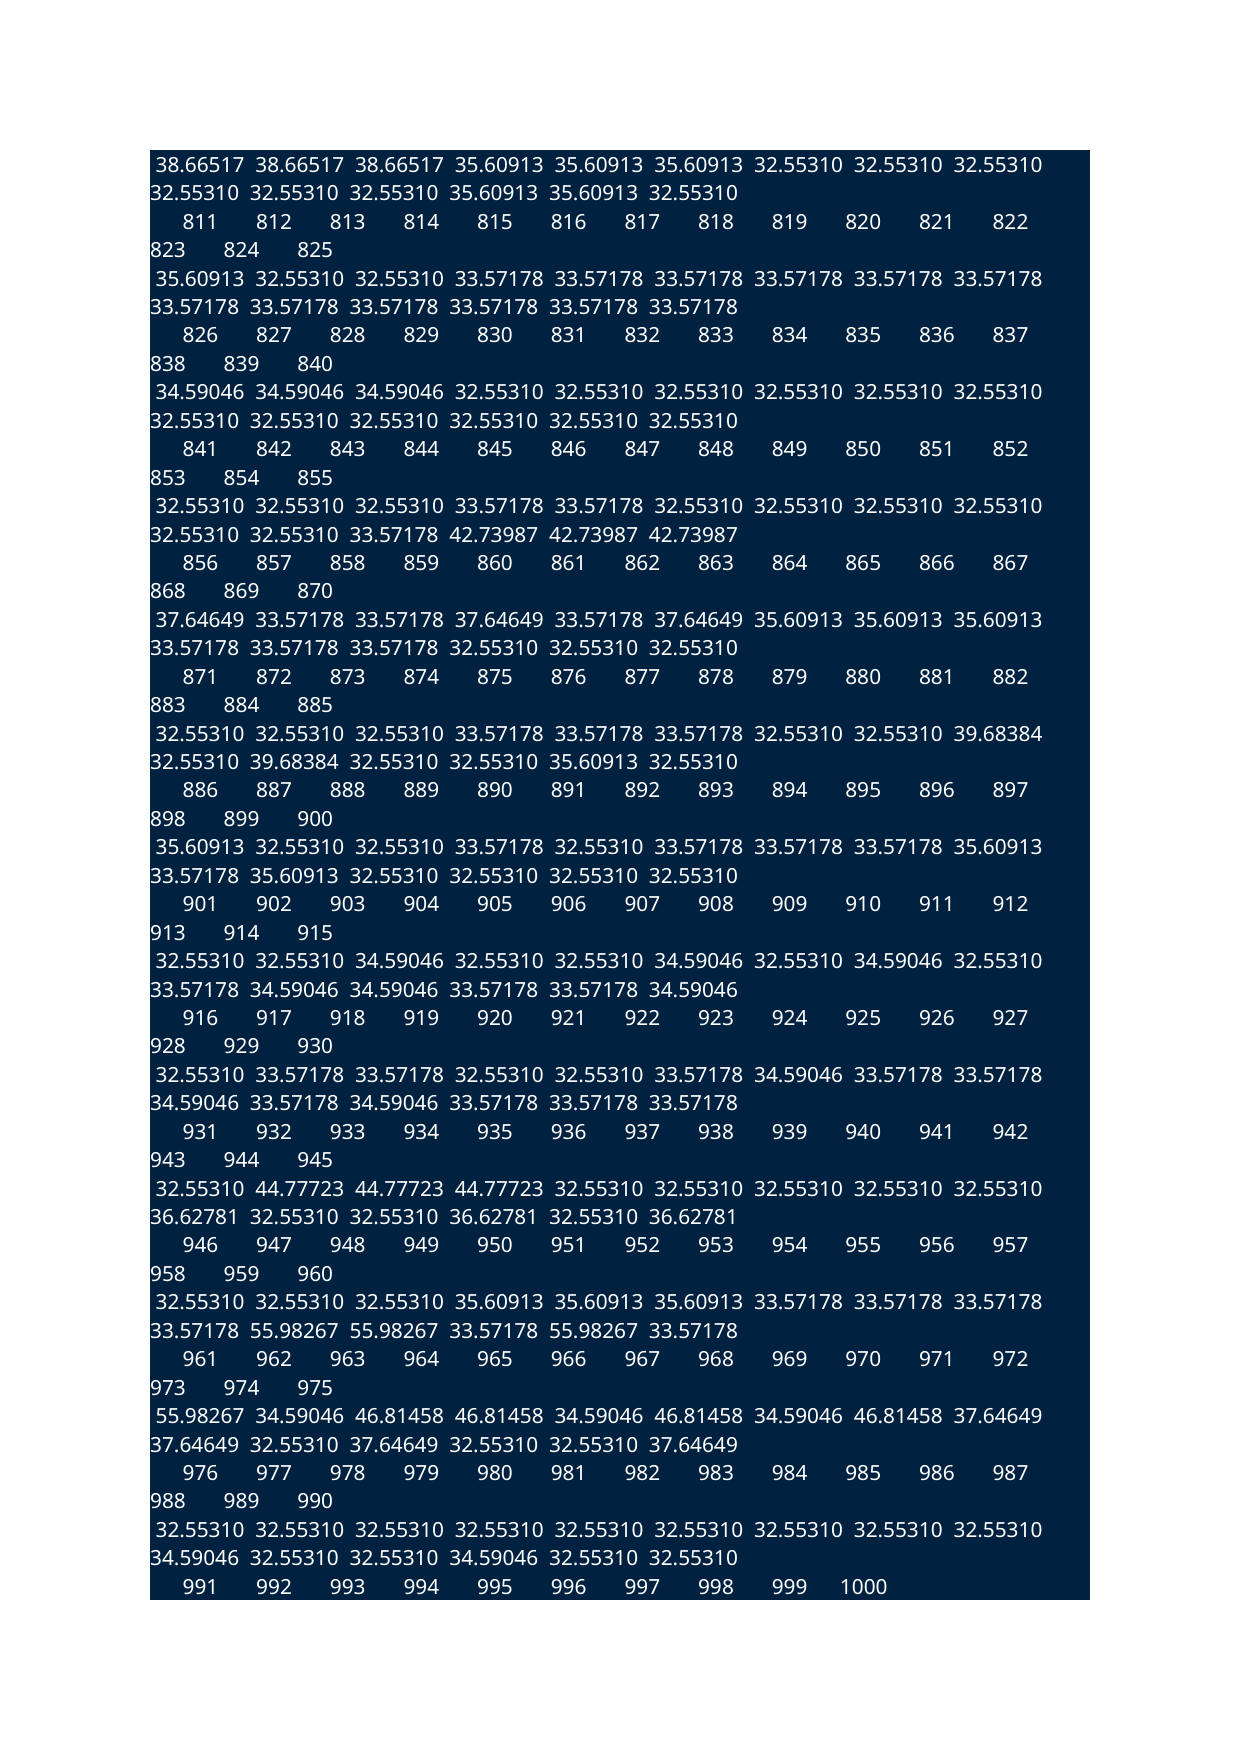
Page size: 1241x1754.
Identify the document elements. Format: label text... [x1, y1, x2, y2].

text 856 857 858 859 860 861 862 863 864 865 866 867 868 869 870 [150, 548, 1090, 605]
text 32.55310 32.55310 32.55310 33.57178 33.57178 33.57178 32.55310 32.55310 39.68384 32.55310 39.68384 32.55310 32.55310 35.60913 32.55310 [150, 719, 1090, 776]
text 32.55310 44.77723 44.77723 44.77723 32.55310 32.55310 32.55310 32.55310 32.55310 36.62781 32.55310 32.55310 36.62781 32.55310 36.62781 [150, 1174, 1090, 1231]
text 35.60913 32.55310 32.55310 33.57178 33.57178 33.57178 33.57178 33.57178 33.57178 33.57178 33.57178 33.57178 33.57178 33.57178 33.57178 [150, 264, 1090, 321]
text 826 827 828 829 830 831 832 833 834 835 836 837 838 839 840 [150, 321, 1090, 377]
text 841 842 843 844 845 846 847 848 849 850 851 852 853 854 855 [150, 434, 1090, 491]
text 901 902 903 904 905 906 907 908 909 910 911 912 913 914 915 [150, 889, 1090, 946]
text 886 887 888 889 890 891 892 893 894 895 896 897 898 899 900 [150, 776, 1090, 832]
text 32.55310 32.55310 32.55310 33.57178 33.57178 32.55310 32.55310 32.55310 32.55310 32.55310 32.55310 33.57178 42.73987 42.73987 42.73987 [150, 491, 1090, 548]
text 55.98267 34.59046 46.81458 46.81458 34.59046 46.81458 34.59046 46.81458 37.64649 37.64649 32.55310 37.64649 32.55310 32.55310 37.64649 [150, 1401, 1090, 1458]
text 37.64649 33.57178 33.57178 37.64649 33.57178 37.64649 35.60913 35.60913 35.60913 33.57178 33.57178 33.57178 32.55310 32.55310 32.55310 [150, 605, 1090, 662]
text 32.55310 32.55310 32.55310 32.55310 32.55310 32.55310 32.55310 32.55310 32.55310 34.59046 32.55310 32.55310 34.59046 32.55310 32.55310 [150, 1515, 1090, 1572]
text 34.59046 34.59046 34.59046 32.55310 32.55310 32.55310 32.55310 32.55310 32.55310 32.55310 32.55310 32.55310 32.55310 32.55310 32.55310 [150, 377, 1090, 434]
text 32.55310 33.57178 33.57178 32.55310 32.55310 33.57178 34.59046 33.57178 33.57178 34.59046 33.57178 34.59046 33.57178 33.57178 33.57178 [150, 1060, 1090, 1117]
text 32.55310 32.55310 32.55310 35.60913 35.60913 35.60913 33.57178 33.57178 33.57178 33.57178 55.98267 55.98267 33.57178 55.98267 33.57178 [150, 1287, 1090, 1344]
text 871 872 873 874 875 876 877 878 879 880 881 882 883 884 885 [150, 662, 1090, 719]
text 32.55310 32.55310 34.59046 32.55310 32.55310 34.59046 32.55310 34.59046 32.55310 33.57178 34.59046 34.59046 33.57178 33.57178 34.59046 [150, 946, 1090, 1003]
text 38.66517 38.66517 38.66517 35.60913 35.60913 35.60913 32.55310 32.55310 32.55310 32.55310 32.55310 32.55310 35.60913 35.60913 32.55310 [150, 150, 1090, 207]
text 916 917 918 919 920 921 922 923 924 925 926 927 928 929 930 [150, 1003, 1090, 1060]
text 811 812 813 814 815 816 817 818 819 820 821 822 823 824 825 [150, 207, 1090, 264]
text 976 977 978 979 980 981 982 983 984 985 986 987 988 989 990 [150, 1458, 1090, 1515]
text 991 992 993 994 995 996 997 998 999 1000 [150, 1572, 1090, 1600]
text 931 932 933 934 935 936 937 938 939 940 941 942 943 944 945 [150, 1117, 1090, 1174]
text 35.60913 32.55310 32.55310 33.57178 32.55310 33.57178 33.57178 33.57178 35.60913 33.57178 35.60913 32.55310 32.55310 32.55310 32.55310 [150, 832, 1090, 889]
text 946 947 948 949 950 951 952 953 954 955 956 957 958 959 960 [150, 1231, 1090, 1287]
text 961 962 963 964 965 966 967 968 969 970 971 972 973 974 975 [150, 1344, 1090, 1401]
